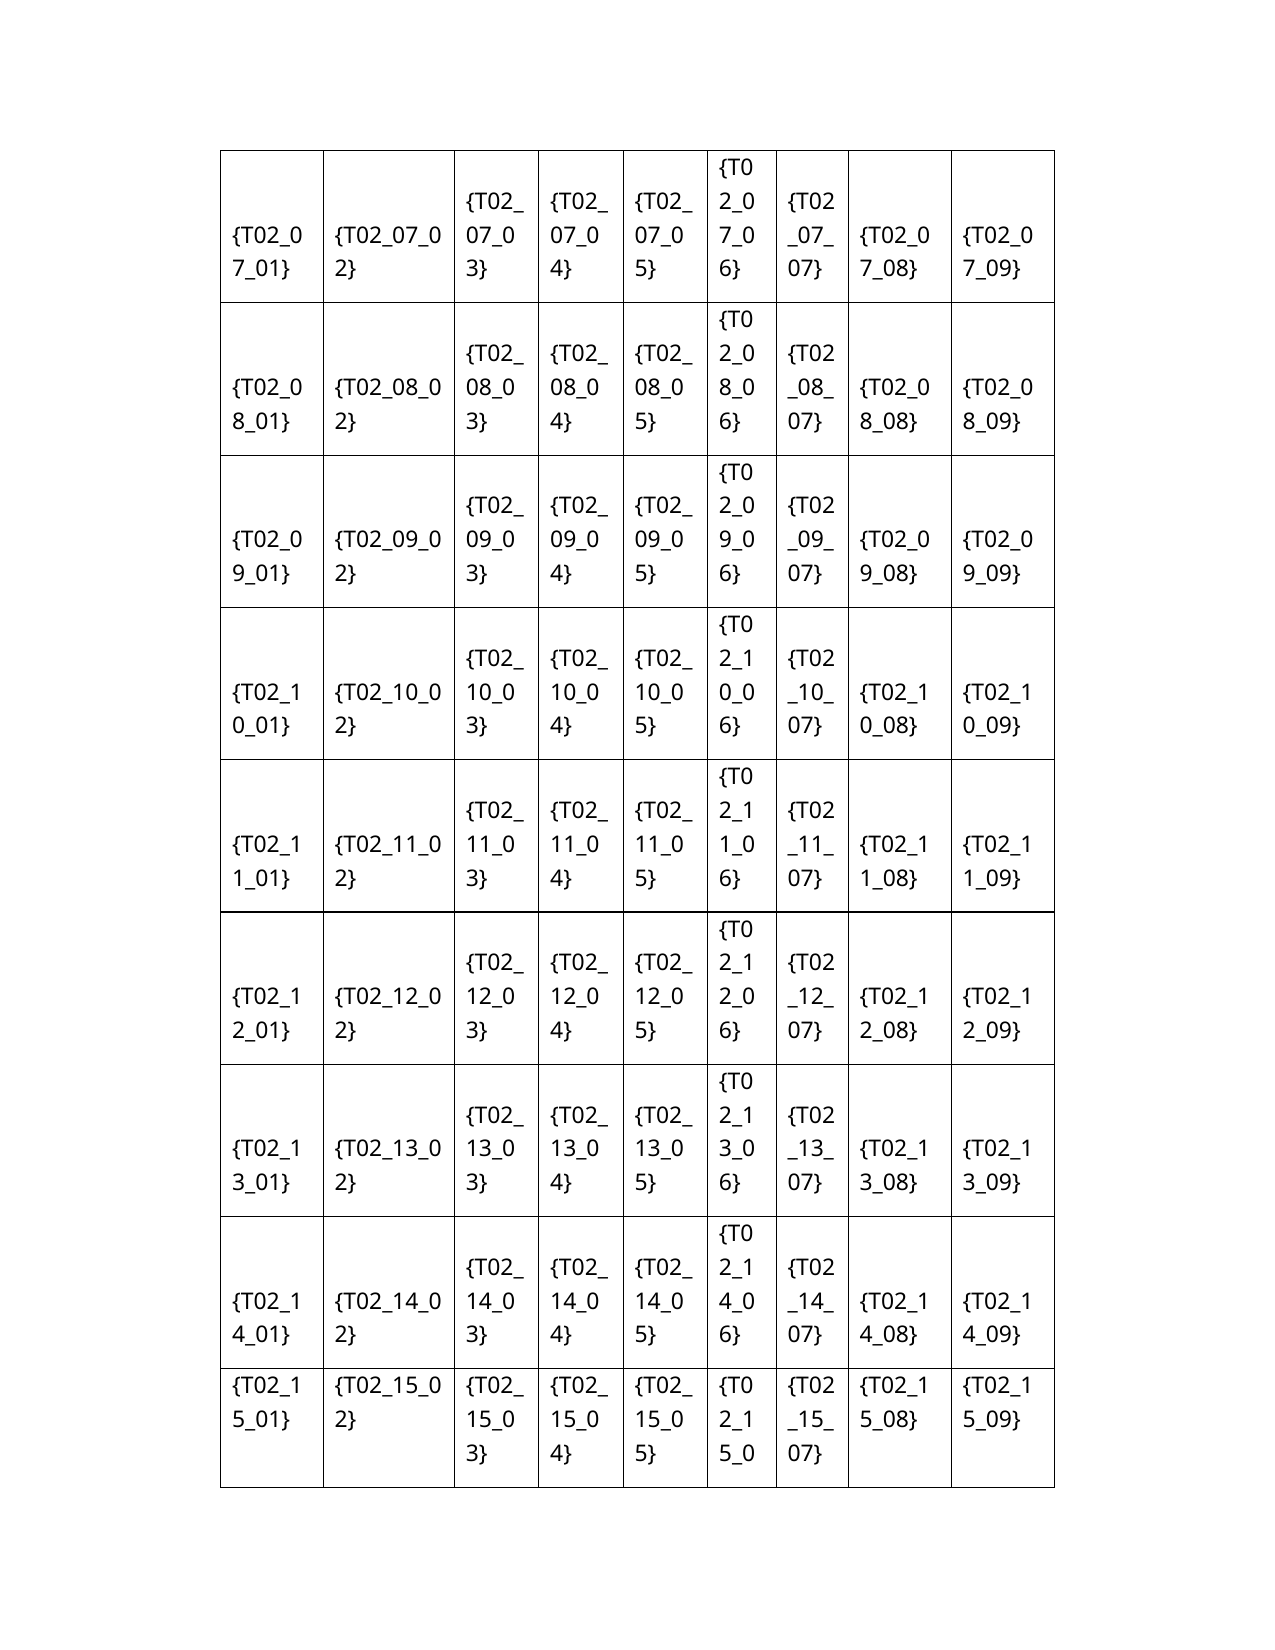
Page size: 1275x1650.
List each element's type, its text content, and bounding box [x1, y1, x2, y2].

table_cell {T02_15_02} [324, 1369, 454, 1487]
table_cell {T02_14_07} [777, 1217, 848, 1368]
table_cell {T02_13_08} [849, 1065, 951, 1216]
table_cell {T02_07_01} [221, 151, 323, 302]
table_cell {T02_11_09} [952, 760, 1054, 911]
table_cell {T02_14_05} [624, 1217, 707, 1368]
table_cell {T02_14_01} [221, 1217, 323, 1368]
table_cell {T02_11_06} [708, 760, 776, 911]
table_cell {T02_09_05} [624, 456, 707, 607]
table_cell {T02_08_07} [777, 303, 848, 454]
table_cell {T02_15_01} [221, 1369, 323, 1487]
table_cell {T02_11_05} [624, 760, 707, 911]
table_cell {T02_08_05} [624, 303, 707, 454]
table_cell {T02_10_01} [221, 608, 323, 759]
table_cell {T02_13_04} [539, 1065, 623, 1216]
table_cell {T02_08_06} [708, 303, 776, 454]
table_cell {T02_08_03} [455, 303, 538, 454]
table_cell {T02_07_05} [624, 151, 707, 302]
table_cell {T02_10_09} [952, 608, 1054, 759]
table_cell {T02_13_02} [324, 1065, 454, 1216]
table_cell {T02_07_06} [708, 151, 776, 302]
table_cell {T02_12_07} [777, 913, 848, 1064]
table_cell {T02_10_07} [777, 608, 848, 759]
table_cell {T02_09_03} [455, 456, 538, 607]
table_cell {T02_07_02} [324, 151, 454, 302]
table_cell {T02_09_08} [849, 456, 951, 607]
table_cell {T02_12_06} [708, 913, 776, 1064]
table_cell {T02_12_08} [849, 913, 951, 1064]
table_cell {T02_10_05} [624, 608, 707, 759]
table_cell {T02_07_04} [539, 151, 623, 302]
table_cell {T02_09_04} [539, 456, 623, 607]
table_cell {T02_08_01} [221, 303, 323, 454]
table_cell {T02_09_06} [708, 456, 776, 607]
table_cell {T02_13_01} [221, 1065, 323, 1216]
table_cell {T02_14_03} [455, 1217, 538, 1368]
table_cell {T02_12_05} [624, 913, 707, 1064]
table_cell {T02_09_09} [952, 456, 1054, 607]
table_cell {T02_13_07} [777, 1065, 848, 1216]
table_cell {T02_11_07} [777, 760, 848, 911]
table_cell {T02_15_05} [624, 1369, 707, 1487]
table_cell {T02_13_06} [708, 1065, 776, 1216]
table_cell {T02_10_03} [455, 608, 538, 759]
table_cell {T02_14_06} [708, 1217, 776, 1368]
table_cell {T02_12_09} [952, 913, 1054, 1064]
table_cell {T02_13_03} [455, 1065, 538, 1216]
table_cell {T02_12_04} [539, 913, 623, 1064]
table_cell {T02_10_06} [708, 608, 776, 759]
table_cell {T02_12_03} [455, 913, 538, 1064]
table_cell {T02_11_03} [455, 760, 538, 911]
table_cell {T02_07_08} [849, 151, 951, 302]
table_cell {T02_13_05} [624, 1065, 707, 1216]
table_cell {T02_11_01} [221, 760, 323, 911]
table_cell {T02_14_02} [324, 1217, 454, 1368]
table_cell {T02_15_04} [539, 1369, 623, 1487]
table_cell {T02_08_02} [324, 303, 454, 454]
table_cell {T02_11_02} [324, 760, 454, 911]
table_cell {T02_09_01} [221, 456, 323, 607]
table_cell {T02_08_04} [539, 303, 623, 454]
table_cell {T02_15_08} [849, 1369, 951, 1487]
table_cell {T02_11_04} [539, 760, 623, 911]
table_cell {T02_12_02} [324, 913, 454, 1064]
table_cell {T02_08_08} [849, 303, 951, 454]
table_cell {T02_15_06} [708, 1369, 776, 1487]
table_cell {T02_14_09} [952, 1217, 1054, 1368]
table_cell {T02_14_04} [539, 1217, 623, 1368]
table_cell {T02_10_04} [539, 608, 623, 759]
table_cell {T02_10_08} [849, 608, 951, 759]
table_cell {T02_15_09} [952, 1369, 1054, 1487]
table_cell {T02_07_07} [777, 151, 848, 302]
table_cell {T02_11_08} [849, 760, 951, 911]
table_cell {T02_12_01} [221, 913, 323, 1064]
table_cell {T02_14_08} [849, 1217, 951, 1368]
table_cell {T02_07_03} [455, 151, 538, 302]
table_cell {T02_15_07} [777, 1369, 848, 1487]
table_cell {T02_09_02} [324, 456, 454, 607]
table_cell {T02_15_03} [455, 1369, 538, 1487]
table_cell {T02_13_09} [952, 1065, 1054, 1216]
table_cell {T02_09_07} [777, 456, 848, 607]
table_cell {T02_10_02} [324, 608, 454, 759]
table_cell {T02_07_09} [952, 151, 1054, 302]
table_cell {T02_08_09} [952, 303, 1054, 454]
